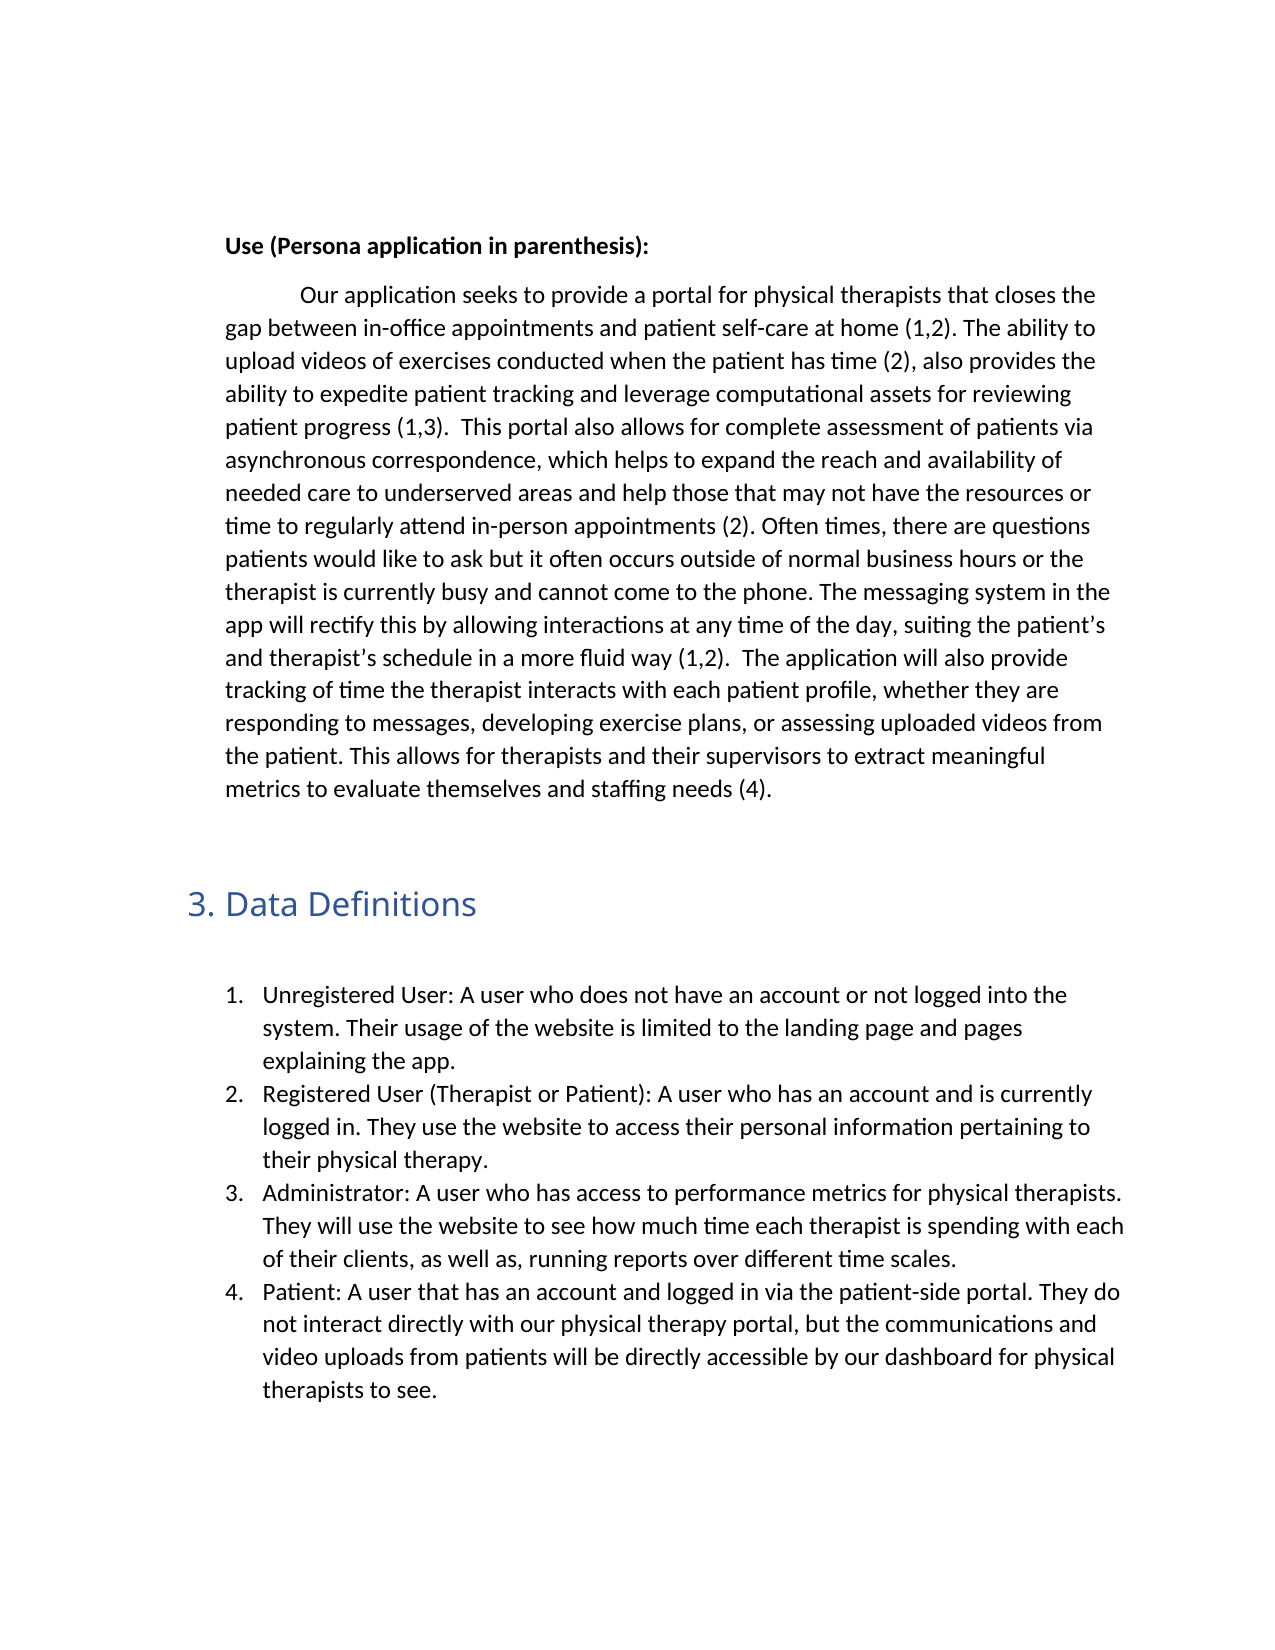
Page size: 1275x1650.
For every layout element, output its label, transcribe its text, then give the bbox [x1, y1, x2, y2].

list Administrator: A user who has access to performance metrics for physical therapists. They will use the website to see how much time each therapist is spending with each of their clients, as well as, running reports over different time scales. [225, 1177, 1125, 1273]
text Use (Persona application in parenthesis): [150, 230, 1125, 261]
list Unregistered User: A user who does not have an account or not logged into the system. Their usage of the website is limited to the landing page and pages explaining the app. [225, 979, 1125, 1076]
subtitle Data Definitions [187, 881, 1125, 926]
text Our application seeks to provide a portal for physical therapists that closes the gap between in-office appointments and patient self-care at home (1,2). The ability to upload videos of exercises conducted when the patient has time (2), also provides the ability to expedite patient tracking and leverage computational assets for reviewing patient progress (1,3). This portal also allows for complete assessment of patients via asynchronous correspondence, which helps to expand the reach and availability of needed care to underserved areas and help those that may not have the resources or time to regularly attend in-person appointments (2). Often times, there are questions patients would like to ask but it often occurs outside of normal business hours or the therapist is currently busy and cannot come to the phone. The messaging system in the app will rectify this by allowing interactions at any time of the day, suiting the patient’s and therapist’s schedule in a more fluid way (1,2). The application will also provide tracking of time the therapist interacts with each patient profile, whether they are responding to messages, developing exercise plans, or assessing uploaded videos from the patient. This allows for therapists and their supervisors to extract meaningful metrics to evaluate themselves and staffing needs (4). [225, 280, 1125, 804]
list Patient: A user that has an account and logged in via the patient-side portal. They do not interact directly with our physical therapy portal, but the communications and video uploads from patients will be directly accessible by our dashboard for physical therapists to see. [225, 1276, 1125, 1405]
list Registered User (Therapist or Patient): A user who has an account and is currently logged in. They use the website to access their personal information pertaining to their physical therapy. [225, 1078, 1125, 1174]
